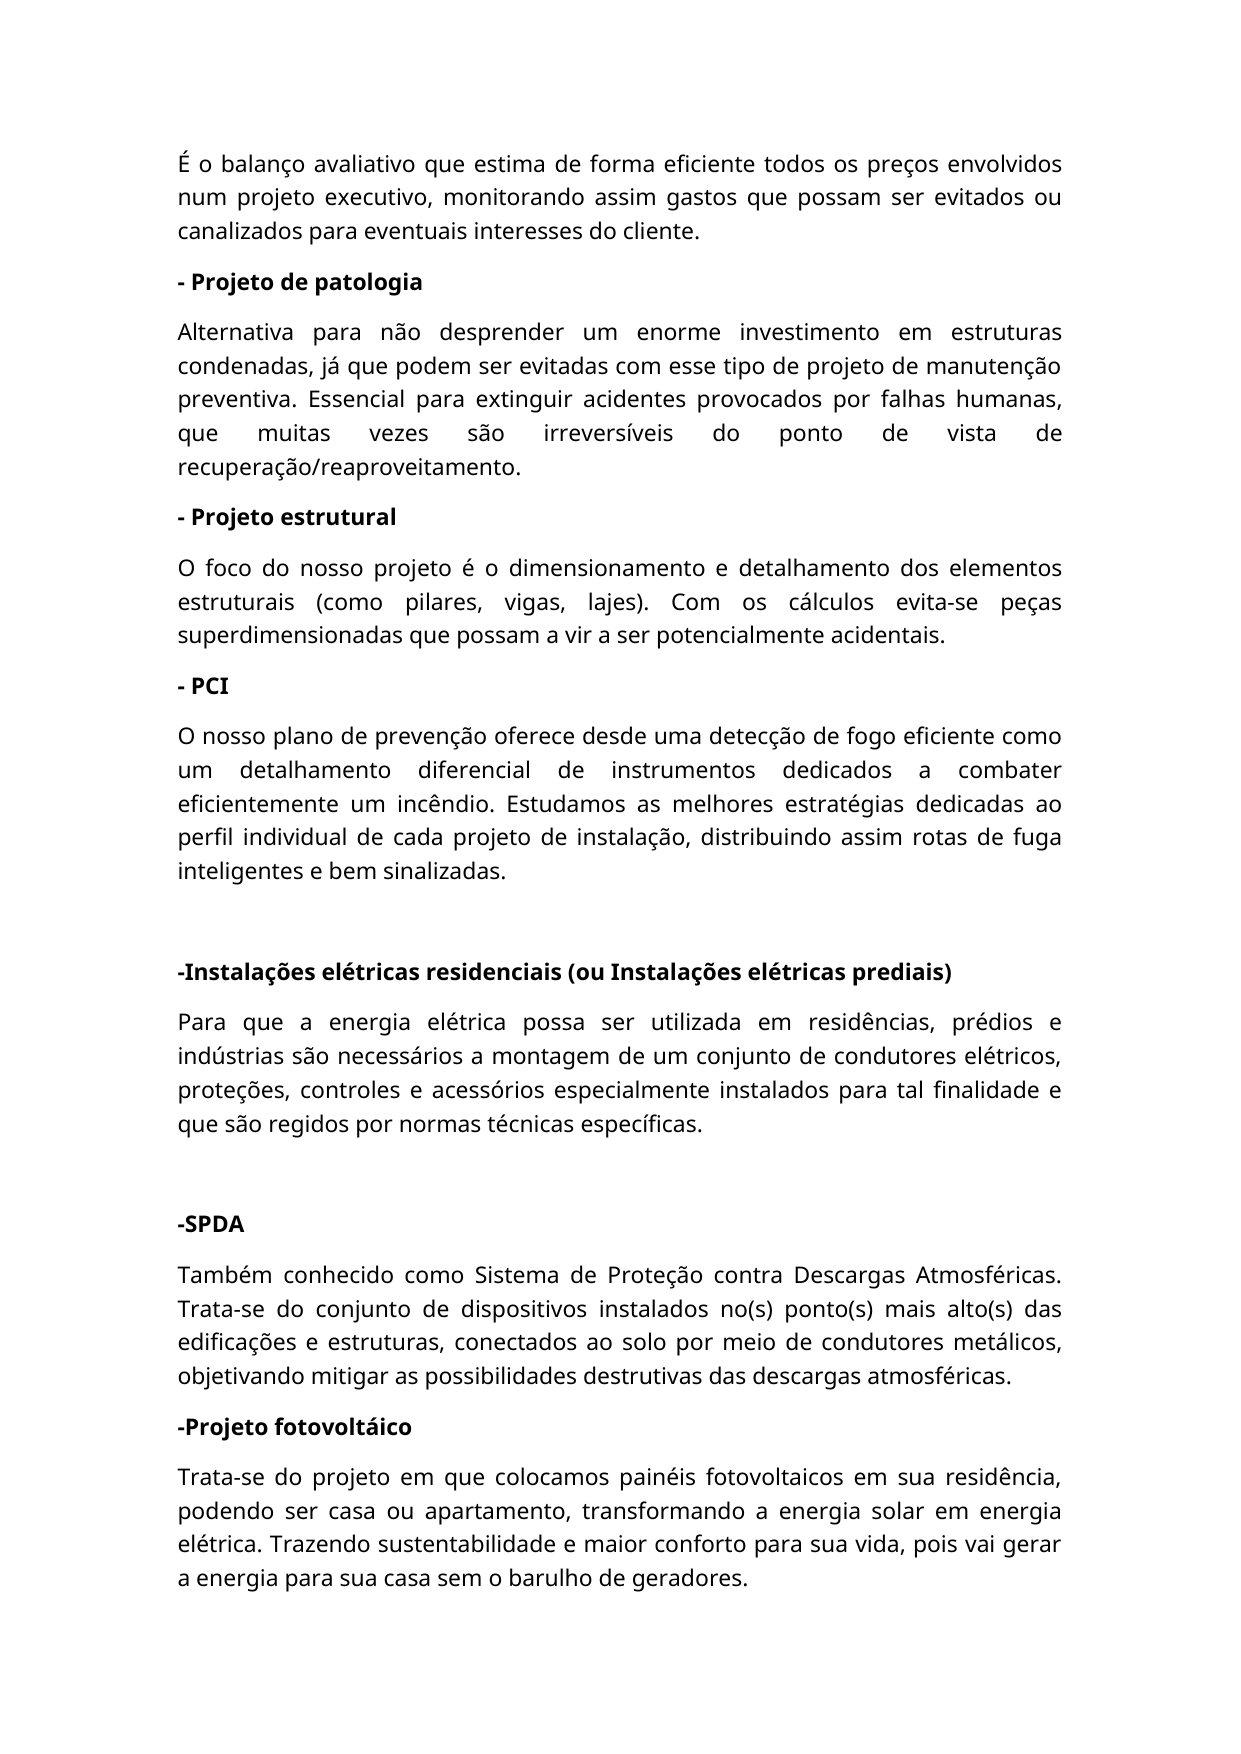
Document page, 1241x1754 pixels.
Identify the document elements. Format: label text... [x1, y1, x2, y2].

text Trata-se do projeto em que colocamos painéis fotovoltaicos em sua residência, podendo ser casa ou apartamento, transformando a energia solar em energia elétrica. Trazendo sustentabilidade e maior conforto para sua vida, pois vai gerar a energia para sua casa sem o barulho de geradores. [177, 1461, 1063, 1593]
text O nosso plano de prevenção oferece desde uma detecção de fogo eficiente como um detalhamento diferencial de instrumentos dedicados a combater eficientemente um incêndio. Estudamos as melhores estratégias dedicadas ao perfil individual de cada projeto de instalação, distribuindo assim rotas de fuga inteligentes e bem sinalizadas. [177, 720, 1063, 886]
text -Projeto fotovoltáico [177, 1411, 1063, 1442]
text É o balanço avaliativo que estima de forma eficiente todos os preços envolvidos num projeto executivo, monitorando assim gastos que possam ser evitados ou canalizados para eventuais interesses do cliente. [177, 148, 1063, 246]
text O foco do nosso projeto é o dimensionamento e detalhamento dos elementos estruturais (como pilares, vigas, lajes). Com os cálculos evita-se peças superdimensionadas que possam a vir a ser potencialmente acidentais. [177, 552, 1063, 651]
text Alternativa para não desprender um enorme investimento em estruturas condenadas, já que podem ser evitadas com esse tipo de projeto de manutenção preventiva. Essencial para extinguir acidentes provocados por falhas humanas, que muitas vezes são irreversíveis do ponto de vista de recuperação/reaproveitamento. [177, 316, 1063, 482]
text -Instalações elétricas residenciais (ou Instalações elétricas prediais) [177, 956, 1063, 987]
text - Projeto de patologia [177, 266, 1063, 297]
text Também conhecido como Sistema de Proteção contra Descargas Atmosféricas. Trata-se do conjunto de dispositivos instalados no(s) ponto(s) mais alto(s) das edificações e estruturas, conectados ao solo por meio de condutores metálicos, objetivando mitigar as possibilidades destrutivas das descargas atmosféricas. [177, 1259, 1063, 1391]
text - PCI [177, 670, 1063, 701]
text -SPDA [177, 1208, 1063, 1240]
text Para que a energia elétrica possa ser utilizada em residências, prédios e indústrias são necessários a montagem de um conjunto de condutores elétricos, proteções, controles e acessórios especialmente instalados para tal finalidade e que são regidos por normas técnicas específicas. [177, 1006, 1063, 1139]
text - Projeto estrutural [177, 501, 1063, 533]
